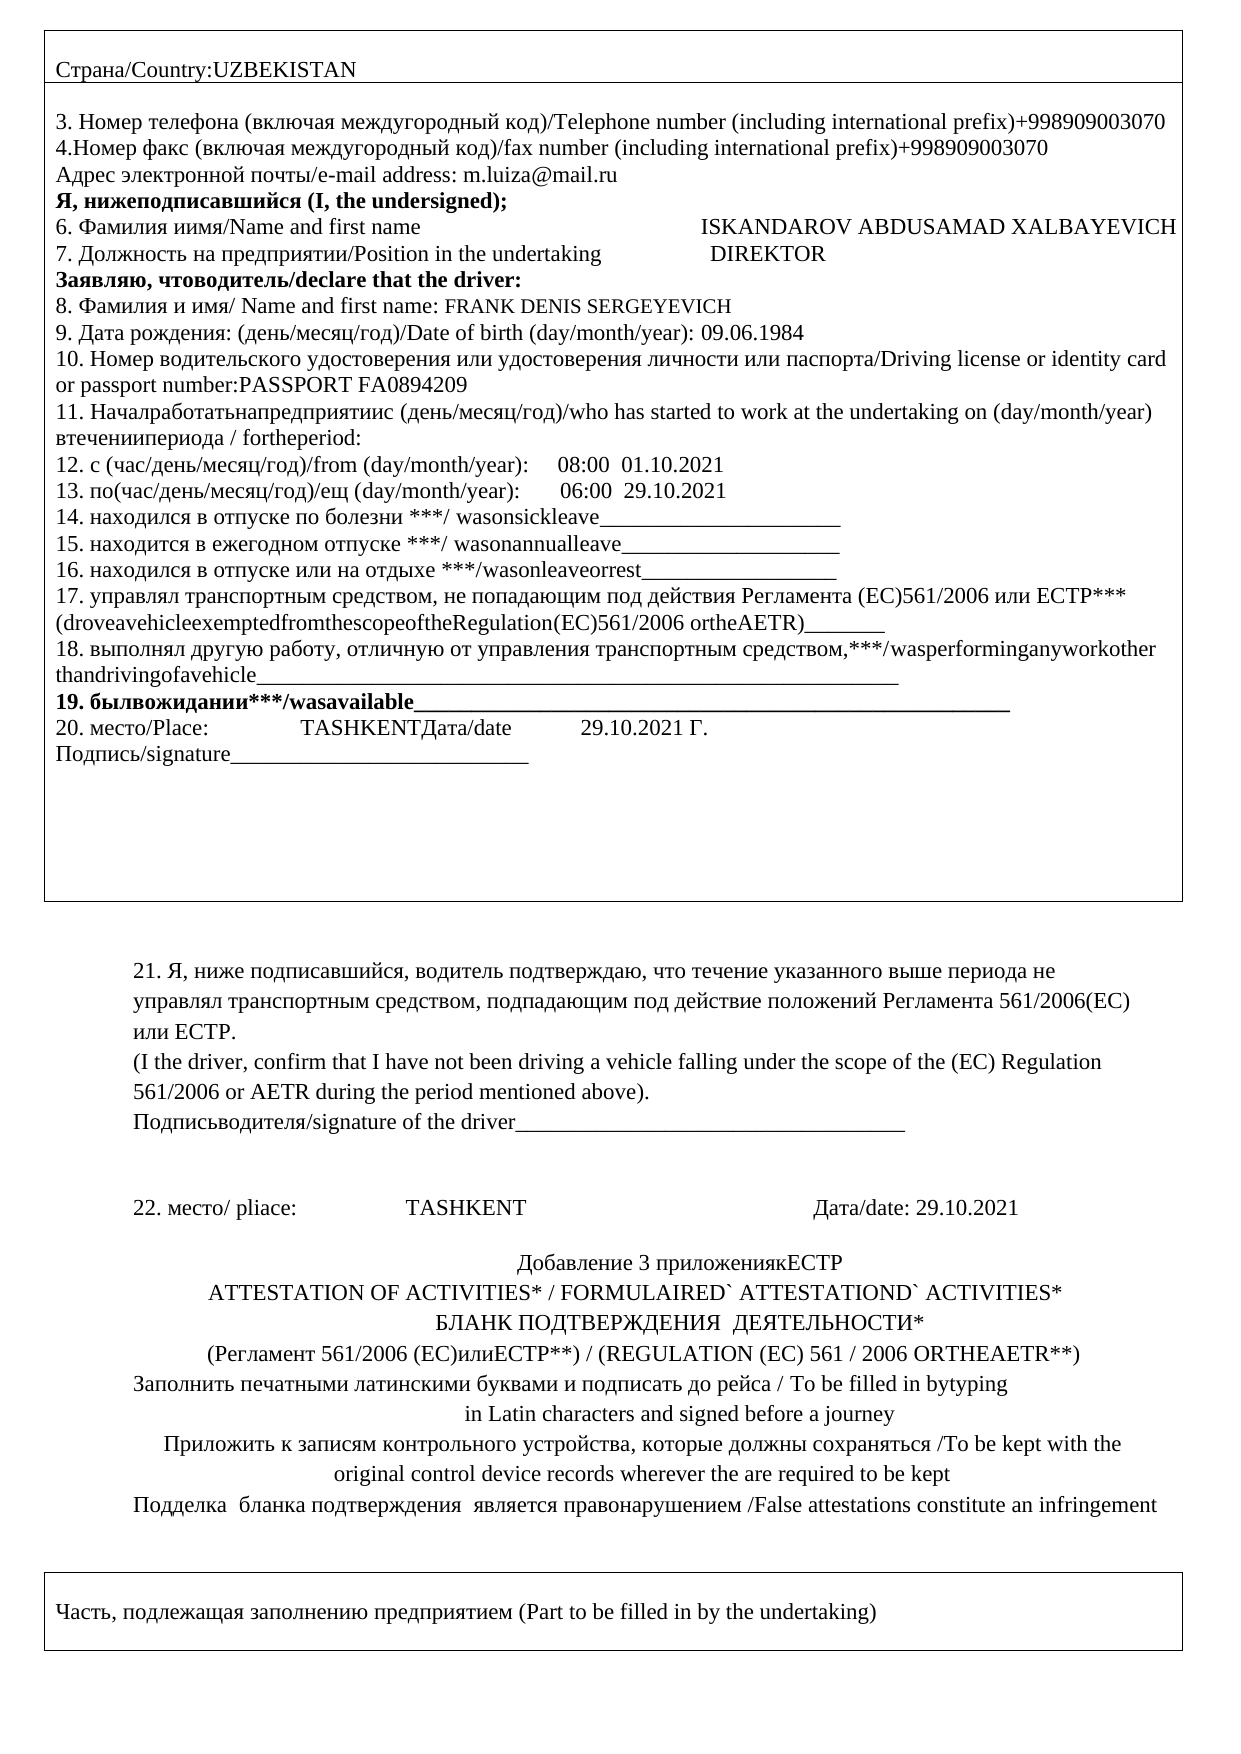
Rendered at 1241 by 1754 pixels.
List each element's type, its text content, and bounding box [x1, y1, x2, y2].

list Подписьводителя/signature of the driver__________________________________ [133, 1108, 1152, 1135]
list (Регламент 561/2006 (ЕС)илиЕСТР**) / (REGULATION (EC) 561 / 2006 ORTHEAETR**) [207, 1339, 1152, 1366]
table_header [45, 1573, 1182, 1649]
list in Latin characters and signed before a journey [208, 1400, 1152, 1426]
list БЛАНК ПОДТВЕРЖДЕНИЯ ДЕЯТЕЛЬНОСТИ* [208, 1309, 1152, 1336]
text 22. место/ pliace: TASHKENT Дата/date: 29.10.2021 [133, 1194, 1152, 1220]
list Заполнить печатными латинскими буквами и подписать до рейса / To be filled in bytyping [133, 1370, 1152, 1396]
list Приложить к записям контрольного устройства, которые должны сохраняться /To be kept with the original control device records wherever the are required to be kept [133, 1430, 1152, 1487]
list Добавление 3 приложениякЕСТР [208, 1249, 1152, 1275]
table_cell Страна/Country:UZBEKISTAN [45, 31, 1182, 82]
list 21. Я, ниже подписавшийся, водитель подтверждаю, что течение указанного выше периода не управлял транспортным средством, подпадающим под действие положений Регламента 561/2006(ЕС) или ЕСТР. [133, 957, 1152, 1044]
list ATTESTATION OF ACTIVITIES* / FORMULAIRED` ATTESTATIOND` ACTIVITIES* [208, 1279, 1152, 1306]
table_cell 3. Номер телефона (включая междугородный код)/Telephone number (including international prefix)+998909003070 4.Номер факс (включая междугородный код)/fax number (including international prefix)+998909003070 Адрес электронной почты/e-mail address: m.luiza@mail.ru Я, нижеподписавшийся (I, the undersigned); 6. Фамилия иимя/Name and first name ISKANDAROV ABDUSAMAD XALBAYEVICH 7. Должность на предприятии/Position in the undertaking DIREKTOR Заявляю, чтоводитель/declare that the driver: 8. Фамилия и имя/ Name and first name: FRANK DENIS SERGEYEVICH 9. Дата рождения: (день/месяц/год)/Date of birth (day/month/year): 09.06.1984 10. Номер водительского удостоверения или удостоверения личности или паспорта/Driving license or identity card or passport number:PASSPORT FA0894209 11. Началработатьнапредприятиис (день/месяц/год)/who has started to work at the undertaking on (day/month/year) втечениипериода / fortheperiod: 12. с (час/день/месяц/год)/from (day/month/year): 08:00 01.10.2021 13. по(час/день/месяц/год)/ещ (day/month/year): 06:00 29.10.2021 14. находился в отпуске по болезни ***/ wasonsickleave_____________________ 15. находится в ежегодном отпуске ***/ wasonannualleave___________________ 16. находился в отпуске или на отдыхе ***/wasonleaveorrest_________________ 17. управлял транспортным средством, не попадающим под действия Регламента (ЕС)561/2006 или ЕСТР*** (droveavehicleexemptedfromthescopeoftheRegulation(EC)561/2006 ortheAETR)_______ 18. выполнял другую работу, отличную от управления транспортным средством,***/wasperforminganyworkother thandrivingofavehicle________________________________________________________ 19. былвожидании***/wasavailable____________________________________________________ 20. место/Place: TASHKENTДата/date 29.10.2021 Г. Подпись/signature__________________________ [45, 83, 1182, 901]
list Подделка бланка подтверждения является правонарушением /False attestations constitute an infringement [133, 1491, 1196, 1517]
list (I the driver, confirm that I have not been driving a vehicle falling under the scope of the (EC) Regulation 561/2006 or AETR during the period mentioned above). [133, 1048, 1152, 1104]
